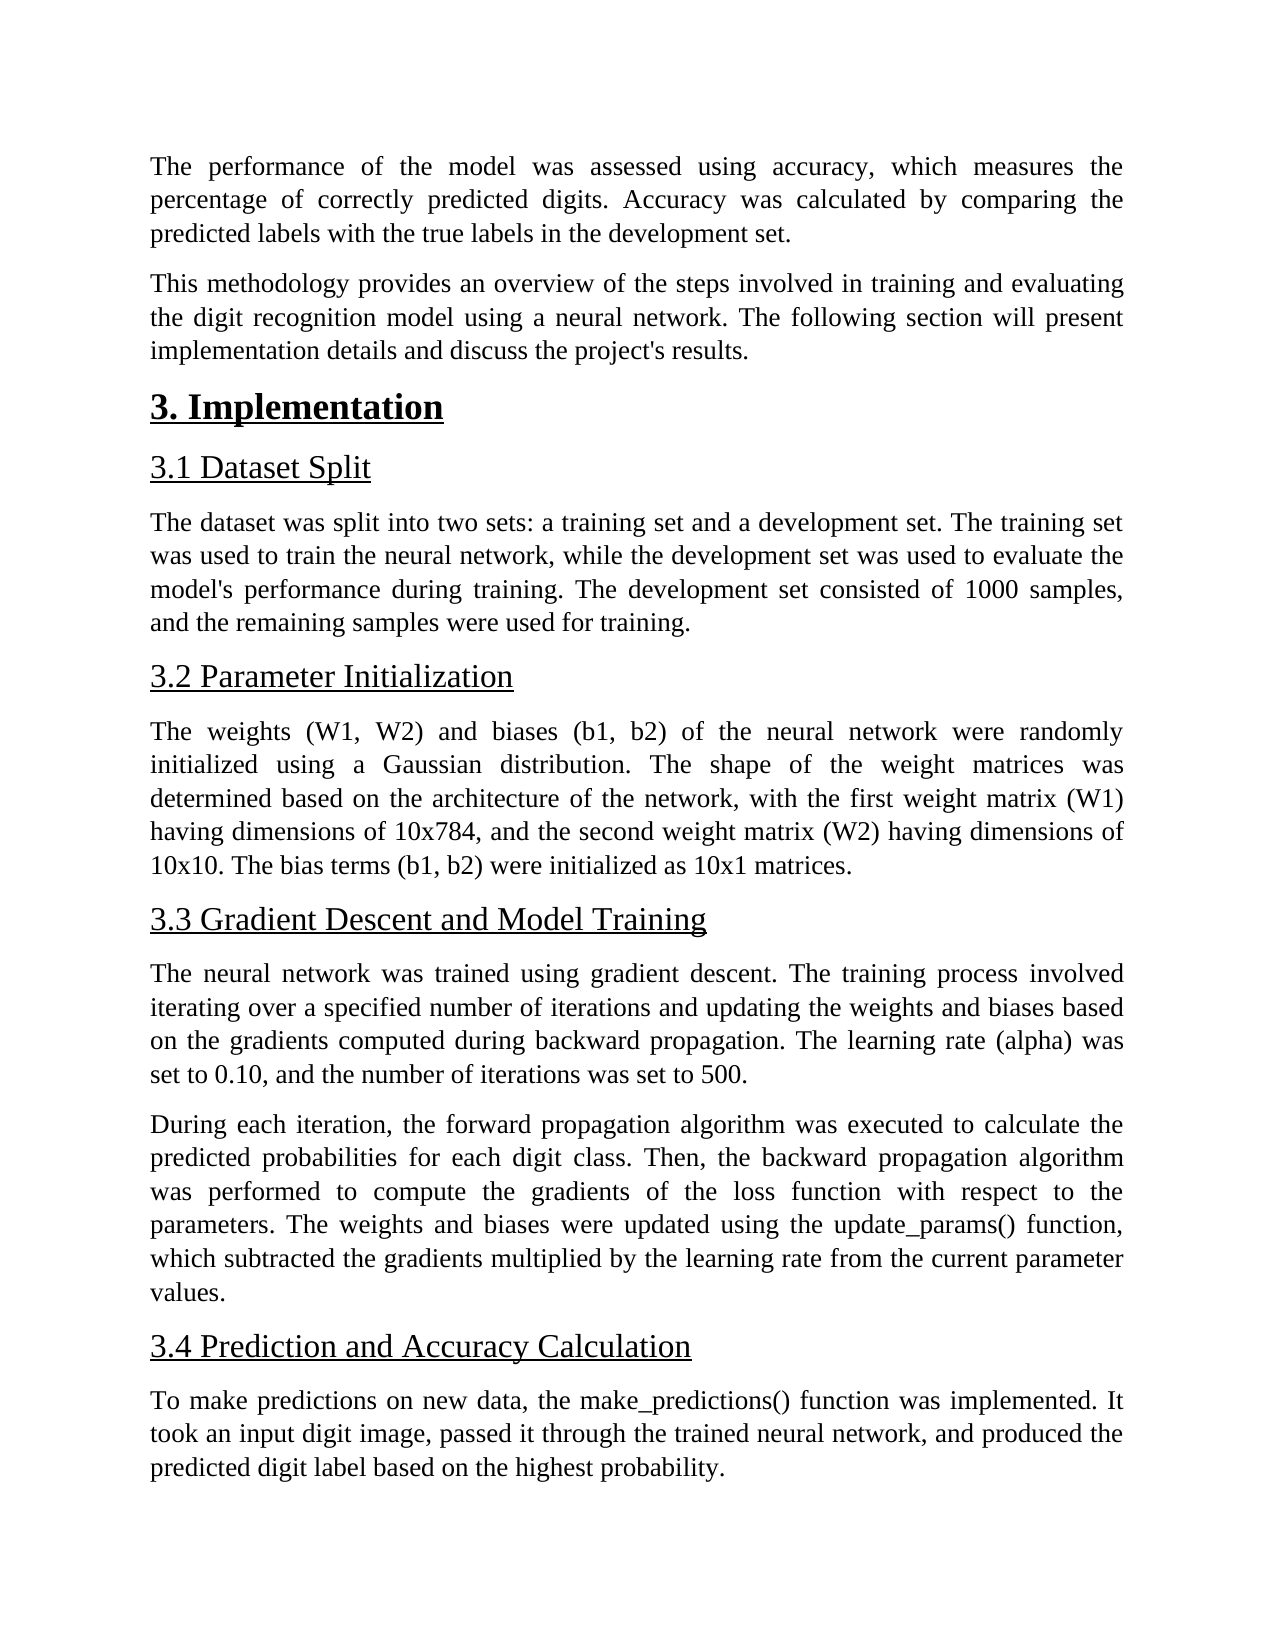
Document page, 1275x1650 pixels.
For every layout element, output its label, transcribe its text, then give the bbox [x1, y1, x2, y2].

text 3.2 Parameter Initialization [150, 657, 1125, 695]
text 3. Implementation [150, 384, 1125, 428]
text The dataset was split into two sets: a training set and a development set. The training set was used to train the neural network, while the development set was used to evaluate the model's performance during training. The development set consisted of 1000 samples, and the remaining samples were used for training. [150, 506, 1125, 638]
text This methodology provides an overview of the steps involved in training and evaluating the digit recognition model using a neural network. The following section will present implementation details and discuss the project's results. [150, 267, 1125, 366]
text The neural network was trained using gradient descent. The training process involved iterating over a specified number of iterations and updating the weights and biases based on the gradients computed during backward propagation. The learning rate (alpha) was set to 0.10, and the number of iterations was set to 500. [150, 957, 1125, 1089]
text During each iteration, the forward propagation algorithm was executed to calculate the predicted probabilities for each digit class. Then, the backward propagation algorithm was performed to compute the gradients of the loss function with respect to the parameters. The weights and biases were updated using the update_params() function, which subtracted the gradients multiplied by the learning rate from the current parameter values. [150, 1108, 1125, 1307]
text 3.3 Gradient Descent and Model Training [150, 899, 1125, 937]
text 3.4 Prediction and Accuracy Calculation [150, 1326, 1125, 1364]
text 3.1 Dataset Split [150, 448, 1125, 486]
text The performance of the model was assessed using accuracy, which measures the percentage of correctly predicted digits. Accuracy was calculated by comparing the predicted labels with the true labels in the development set. [150, 150, 1125, 248]
text To make predictions on new data, the make_predictions() function was implemented. It took an input digit image, passed it through the trained neural network, and produced the predicted digit label based on the highest probability. [150, 1384, 1125, 1482]
text The weights (W1, W2) and biases (b1, b2) of the neural network were randomly initialized using a Gaussian distribution. The shape of the weight matrices was determined based on the architecture of the network, with the first weight matrix (W1) having dimensions of 10x784, and the second weight matrix (W2) having dimensions of 10x10. The bias terms (b1, b2) were initialized as 10x1 matrices. [150, 715, 1125, 880]
